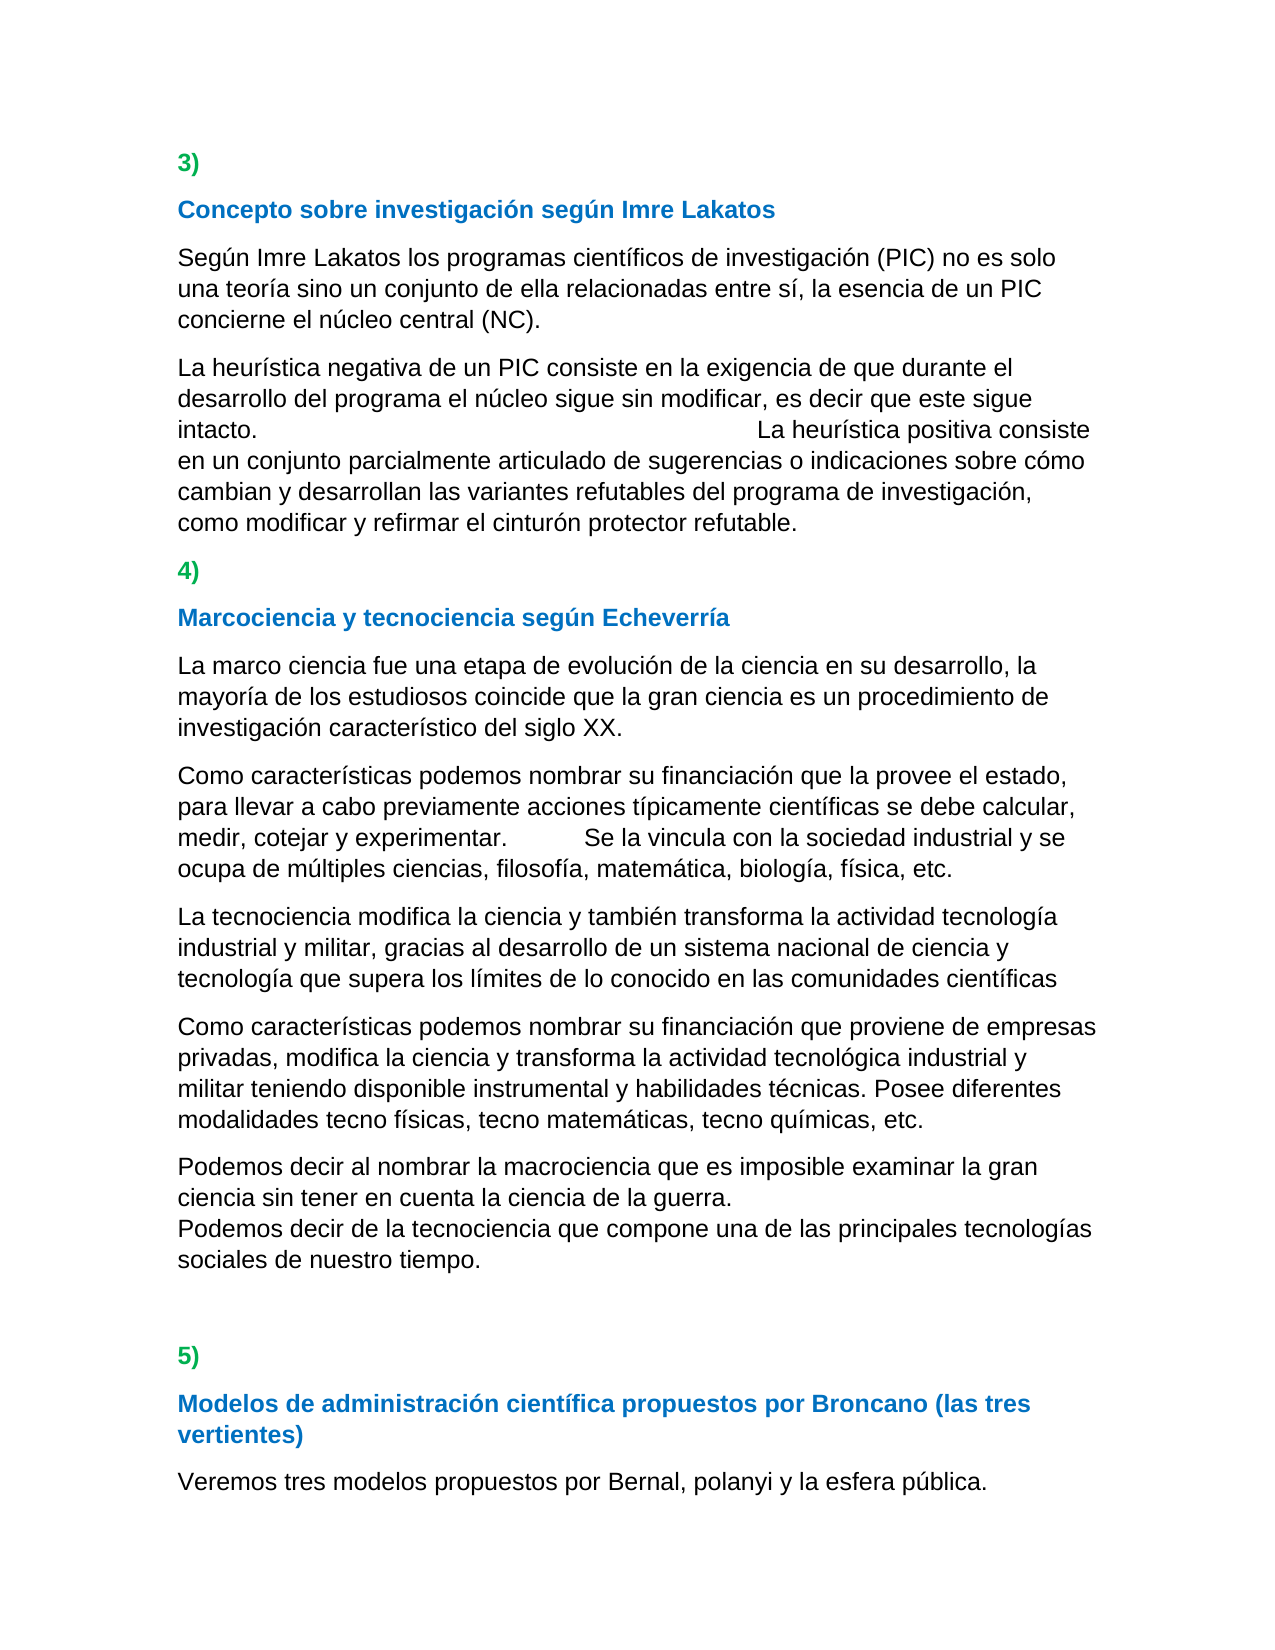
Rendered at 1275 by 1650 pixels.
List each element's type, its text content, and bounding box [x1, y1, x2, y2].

text La tecnociencia modifica la ciencia y también transforma la actividad tecnología industrial y militar, gracias al desarrollo de un sistema nacional de ciencia y tecnología que supera los límites de lo conocido en las comunidades científicas [177, 902, 1098, 993]
text La marco ciencia fue una etapa de evolución de la ciencia en su desarrollo, la mayoría de los estudiosos coincide que la gran ciencia es un procedimiento de investigación característico del siglo XX. [177, 651, 1098, 742]
text Como características podemos nombrar su financiación que la provee el estado, para llevar a cabo previamente acciones típicamente científicas se debe calcular, medir, cotejar y experimentar. Se la vincula con la sociedad industrial y se ocupa de múltiples ciencias, filosofía, matemática, biología, física, etc. [177, 761, 1098, 883]
text Como características podemos nombrar su financiación que proviene de empresas privadas, modifica la ciencia y transforma la actividad tecnológica industrial y militar teniendo disponible instrumental y habilidades técnicas. Posee diferentes modalidades tecno físicas, tecno matemáticas, tecno químicas, etc. [177, 1012, 1098, 1133]
text Marcociencia y tecnociencia según Echeverría [177, 603, 1098, 632]
text 3) [177, 148, 1098, 176]
text Modelos de administración científica propuestos por Broncano (las tres vertientes) [177, 1389, 1098, 1448]
text La heurística negativa de un PIC consiste en la exigencia de que durante el desarrollo del programa el núcleo sigue sin modificar, es decir que este sigue intacto. La heurística positiva consiste en un conjunto parcialmente articulado de sugerencias o indicaciones sobre cómo cambian y desarrollan las variantes refutables del programa de investigación, como modificar y refirmar el cinturón protector refutable. [177, 353, 1098, 537]
text Concepto sobre investigación según Imre Lakatos [177, 195, 1098, 224]
text Podemos decir al nombrar la macrociencia que es imposible examinar la gran ciencia sin tener en cuenta la ciencia de la guerra. Podemos decir de la tecnociencia que compone una de las principales tecnologías sociales de nuestro tiempo. [177, 1152, 1098, 1274]
text Veremos tres modelos propuestos por Bernal, polanyi y la esfera pública. [177, 1467, 1098, 1496]
text 5) [177, 1341, 1098, 1370]
text Según Imre Lakatos los programas científicos de investigación (PIC) no es solo una teoría sino un conjunto de ella relacionadas entre sí, la esencia de un PIC concierne el núcleo central (NC). [177, 243, 1098, 334]
text 4) [177, 556, 1098, 584]
